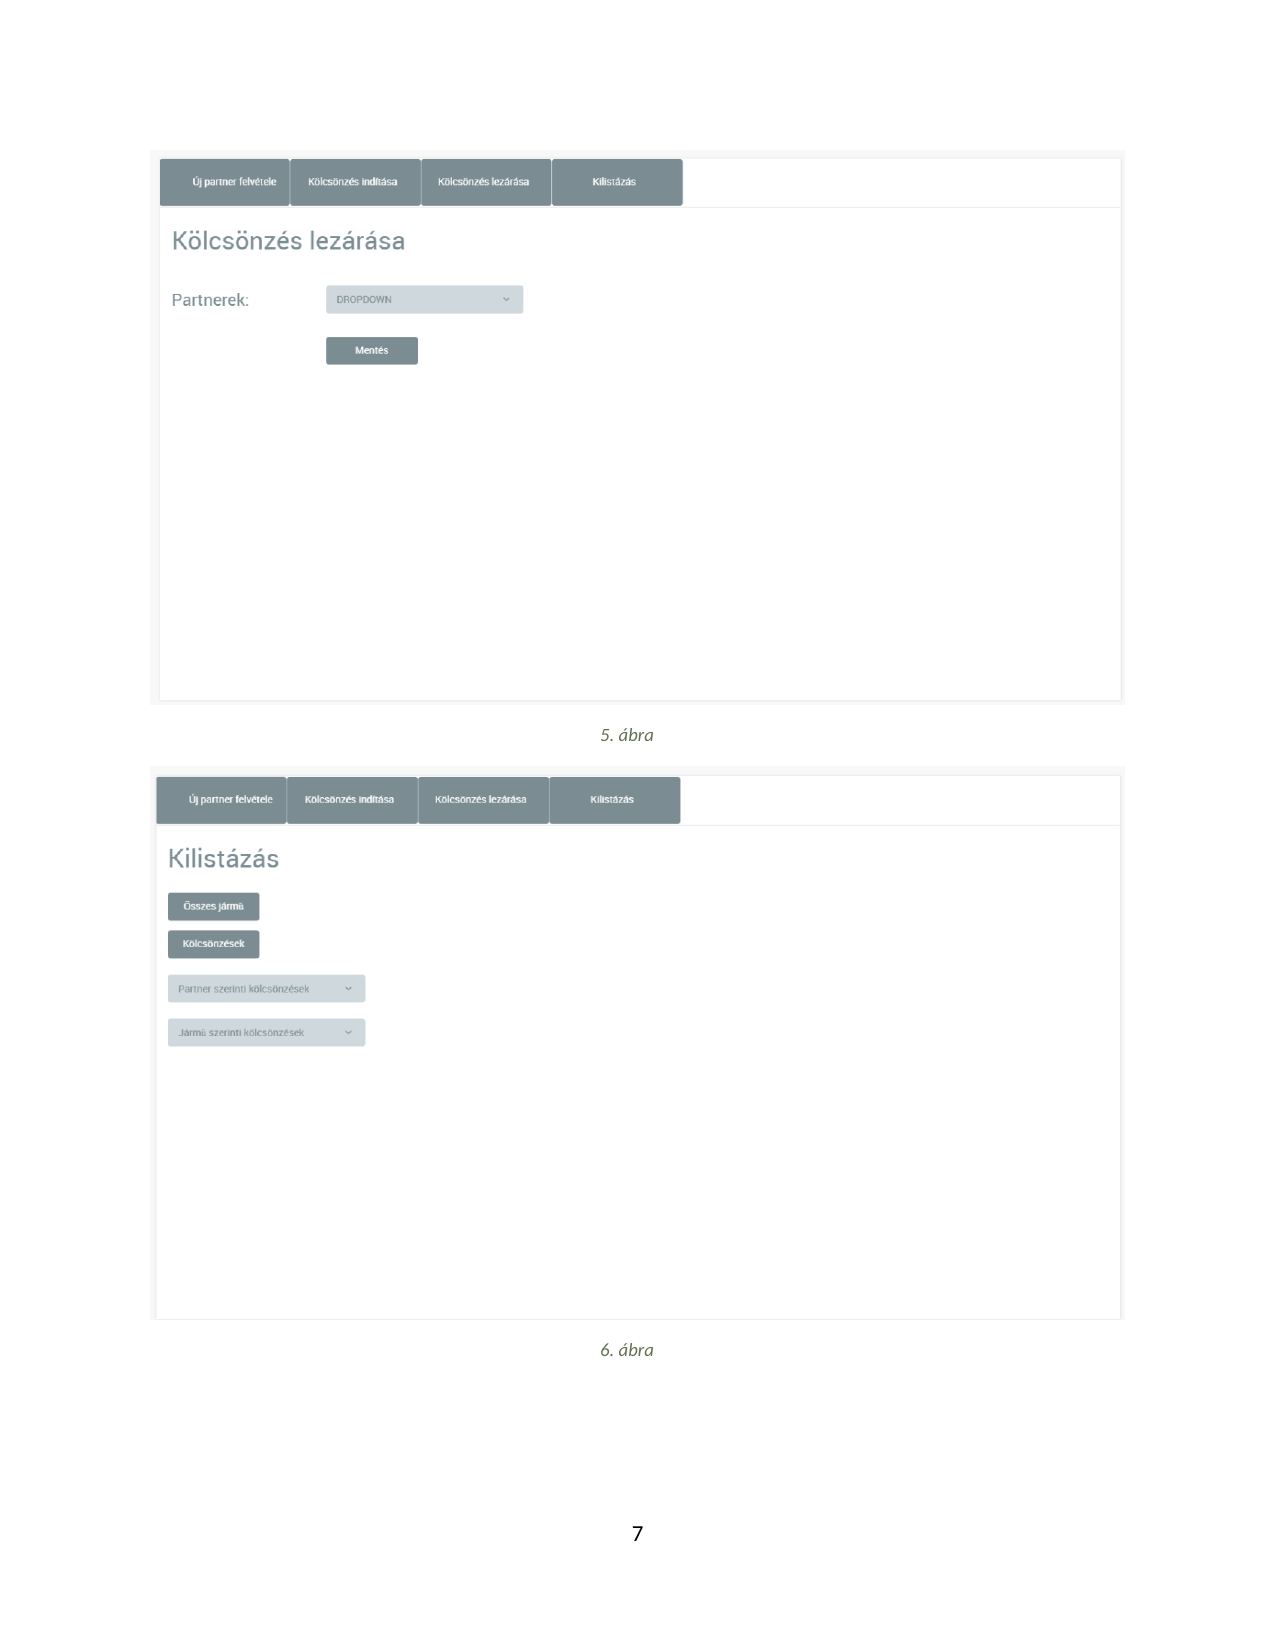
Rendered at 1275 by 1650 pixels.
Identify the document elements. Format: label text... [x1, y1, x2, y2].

picture [150, 150, 1125, 705]
picture [150, 766, 1125, 1320]
text 6. ábra [525, 1339, 1125, 1362]
text 5. ábra [525, 723, 1125, 746]
